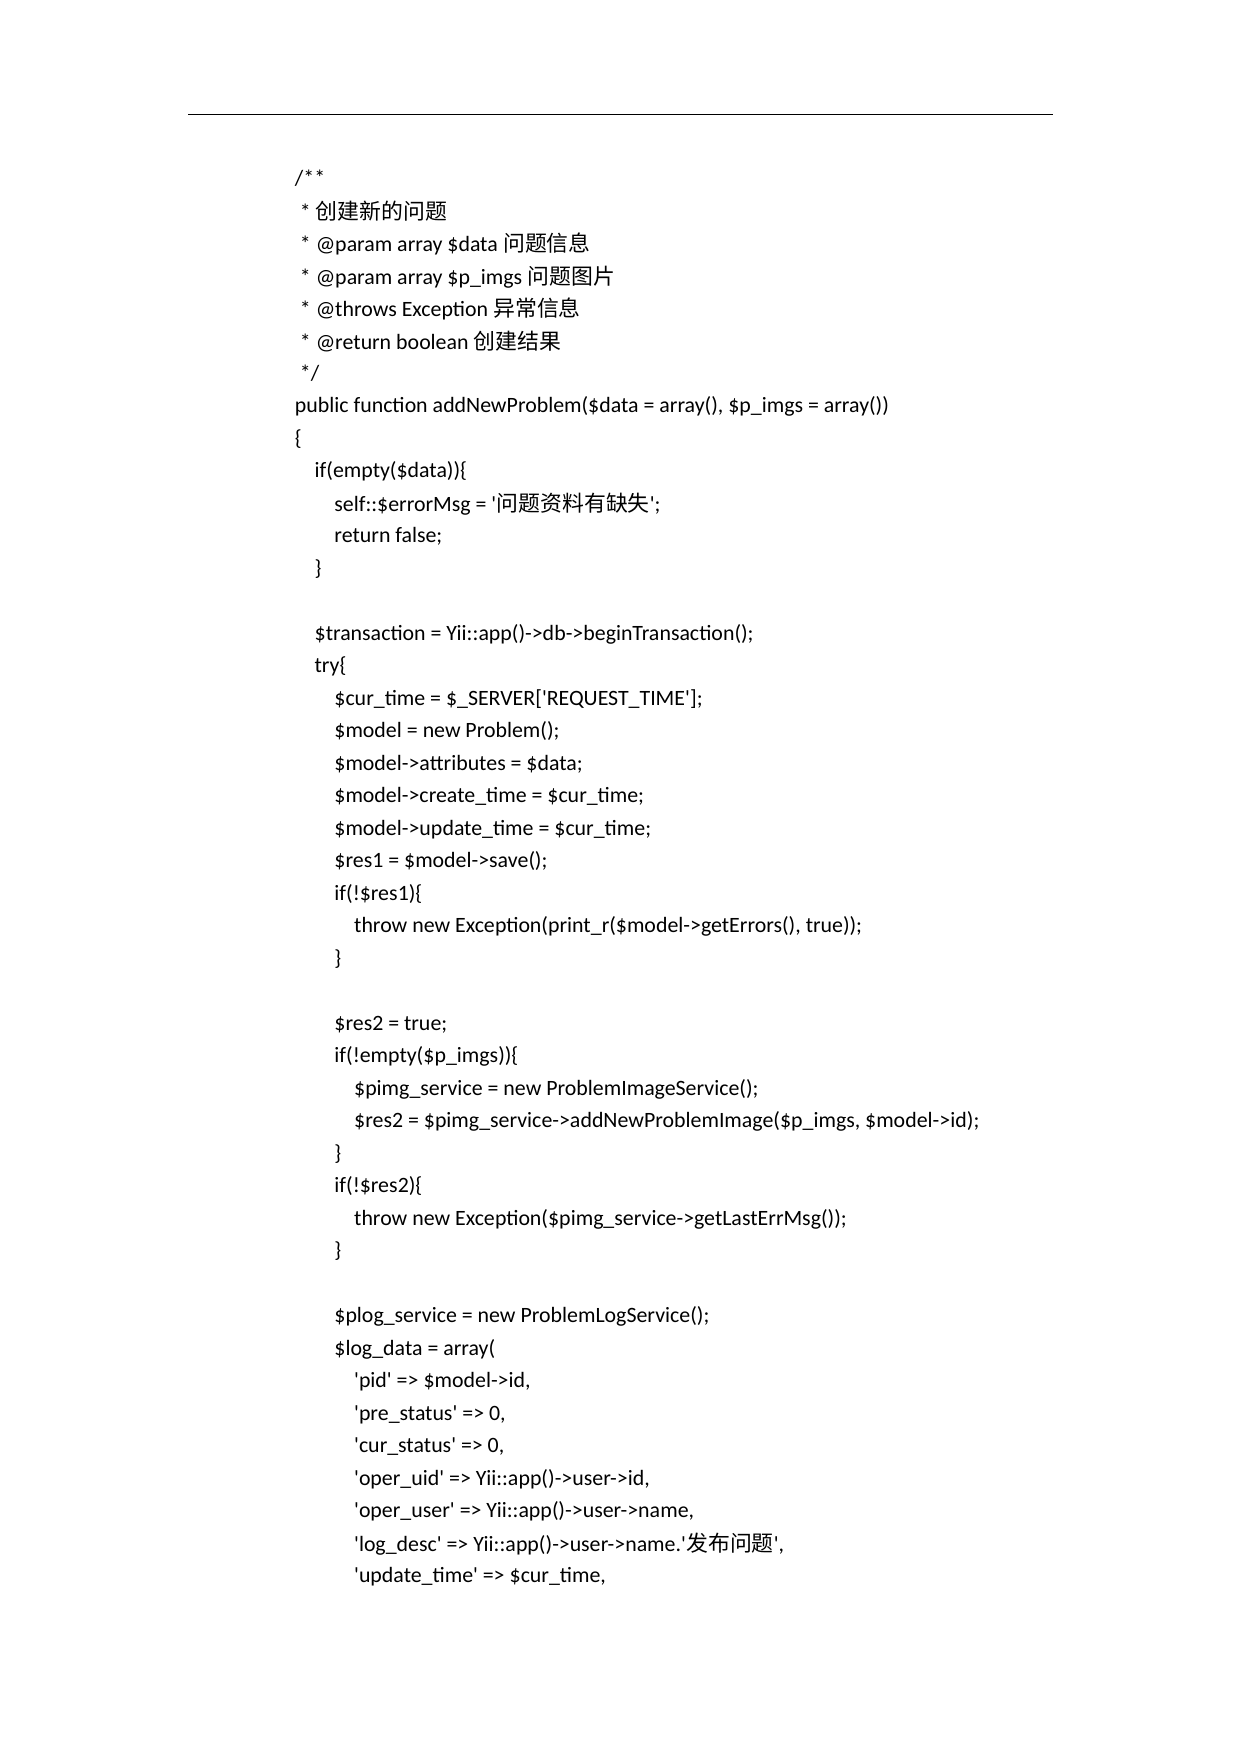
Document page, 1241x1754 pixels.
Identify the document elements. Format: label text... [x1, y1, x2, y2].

text 'pre_status' => 0, [231, 1396, 1053, 1428]
text if(!empty($p_imgs)){ [231, 1038, 1053, 1071]
text { [231, 421, 1053, 453]
text $cur_time = $_SERVER['REQUEST_TIME']; [231, 681, 1053, 713]
text $model = new Problem(); [231, 713, 1053, 746]
text /** [231, 161, 1053, 193]
text 'oper_uid' => Yii::app()->user->id, [231, 1461, 1053, 1493]
text if(!$res1){ [231, 876, 1053, 908]
text if(empty($data)){ [231, 453, 1053, 486]
text $pimg_service = new ProblemImageService(); [231, 1071, 1053, 1103]
text */ [231, 356, 1053, 388]
text } [231, 1136, 1053, 1168]
text 'cur_status' => 0, [231, 1428, 1053, 1461]
text } [231, 1233, 1053, 1266]
text $res1 = $model->save(); [231, 843, 1053, 876]
text * @param array $p_imgs 问题图片 [231, 258, 1053, 291]
text $transaction = Yii::app()->db->beginTransaction(); [231, 616, 1053, 648]
text } [231, 551, 1053, 583]
text $model->update_time = $cur_time; [231, 811, 1053, 843]
text } [231, 941, 1053, 973]
text 'pid' => $model->id, [231, 1363, 1053, 1396]
text if(!$res2){ [231, 1168, 1053, 1201]
text $res2 = true; [231, 1006, 1053, 1038]
text 'update_time' => $cur_time, [231, 1558, 1053, 1591]
text 'oper_user' => Yii::app()->user->name, [231, 1493, 1053, 1526]
text return false; [231, 518, 1053, 551]
text $log_data = array( [231, 1331, 1053, 1363]
text public function addNewProblem($data = array(), $p_imgs = array()) [231, 388, 1053, 421]
text 'log_desc' => Yii::app()->user->name.'发布问题', [231, 1526, 1053, 1558]
text try{ [231, 648, 1053, 681]
text self::$errorMsg = '问题资料有缺失'; [231, 486, 1053, 518]
text $res2 = $pimg_service->addNewProblemImage($p_imgs, $model->id); [231, 1103, 1053, 1136]
text throw new Exception(print_r($model->getErrors(), true)); [231, 908, 1053, 941]
text * @throws Exception 异常信息 [231, 291, 1053, 323]
text throw new Exception($pimg_service->getLastErrMsg()); [231, 1201, 1053, 1233]
text * 创建新的问题 [231, 193, 1053, 226]
text $model->attributes = $data; [231, 746, 1053, 778]
text * @return boolean 创建结果 [231, 323, 1053, 356]
text * @param array $data 问题信息 [231, 226, 1053, 258]
text $plog_service = new ProblemLogService(); [231, 1298, 1053, 1331]
text $model->create_time = $cur_time; [231, 778, 1053, 811]
